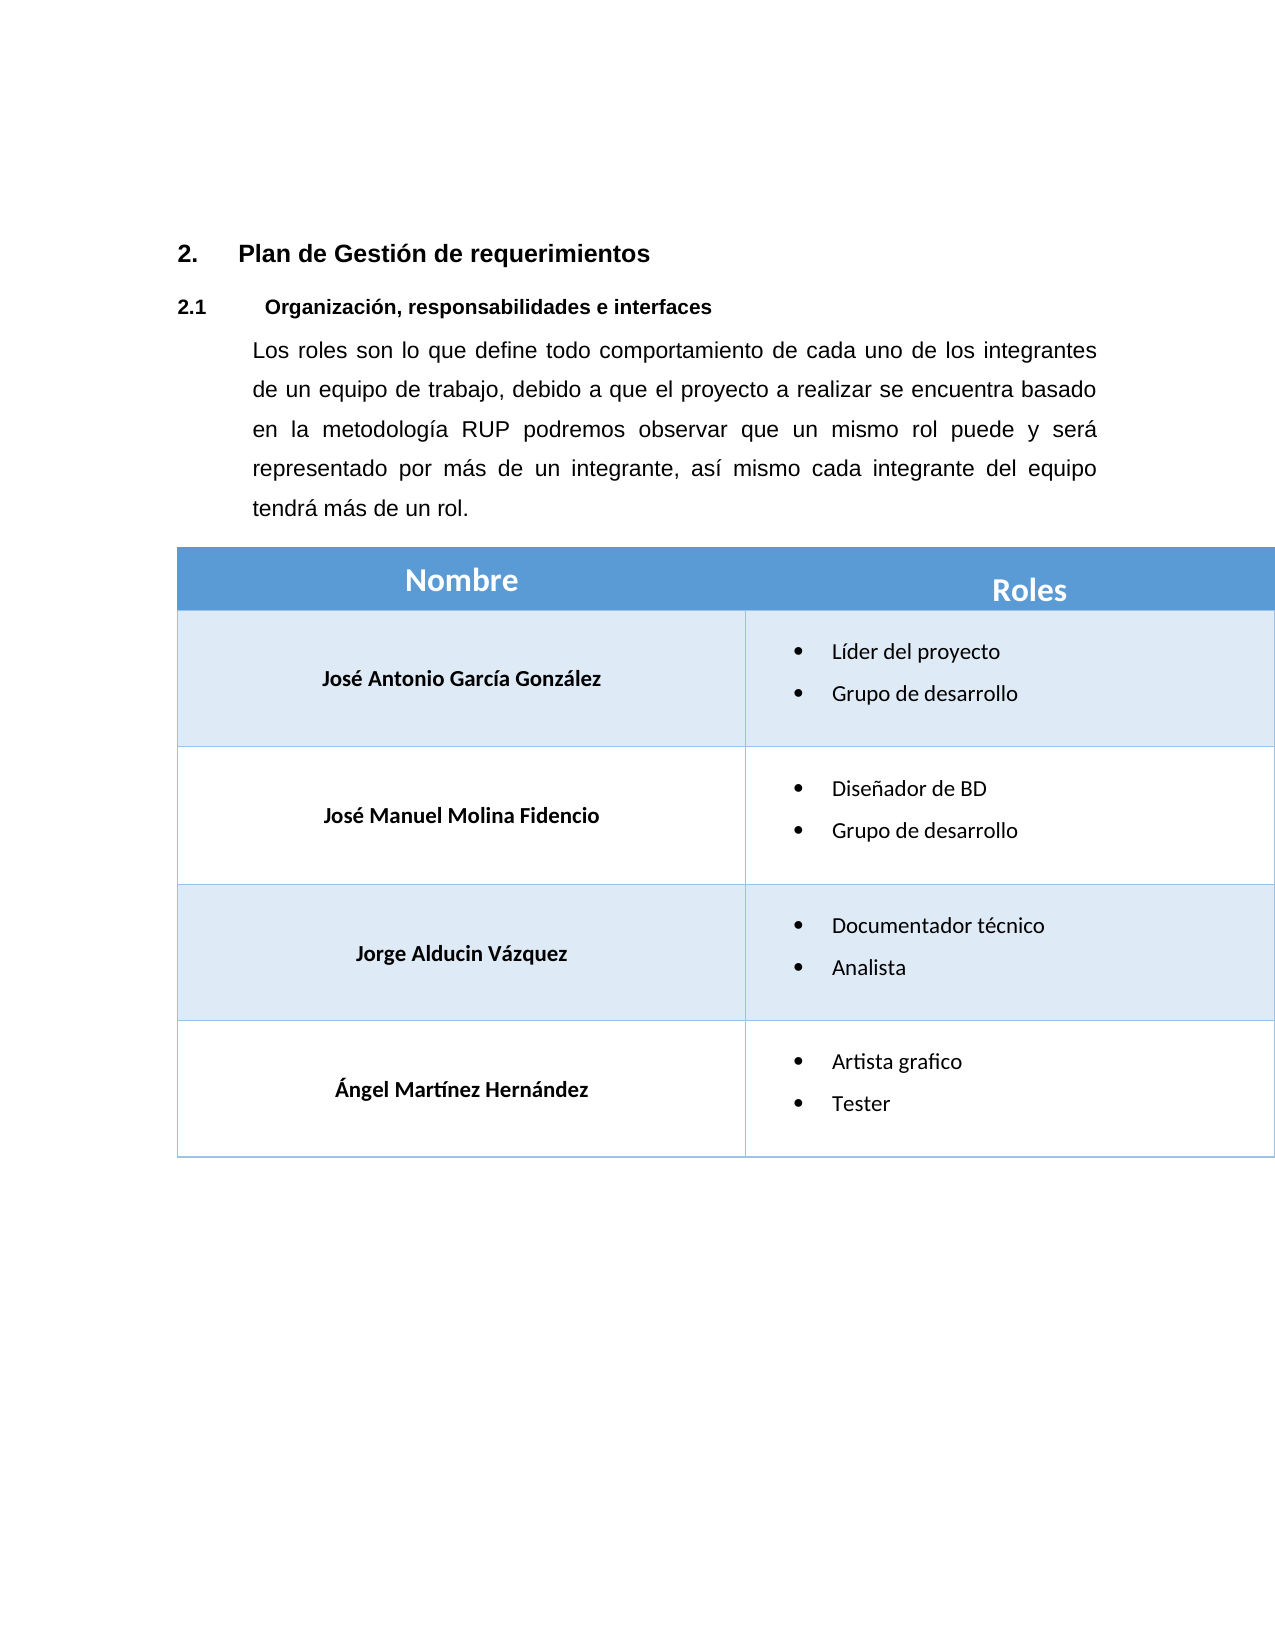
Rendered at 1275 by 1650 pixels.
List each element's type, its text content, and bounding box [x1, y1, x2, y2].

table_header Nombre [178, 548, 745, 610]
text 2.1 Organización, responsabilidades e interfaces [177, 295, 1098, 319]
text Los roles son lo que define todo comportamiento de cada uno de los integrantes de un equipo de trabajo, debido a que el proyecto a realizar se encuentra basado en la metodología RUP podremos observar que un mismo rol puede y será representado por más de un integrante, así mismo cada integrante del equipo tendrá más de un rol. [252, 337, 1098, 521]
table_cell Artista grafico Tester [746, 1021, 1274, 1156]
text 2. Plan de Gestión de requerimientos [177, 239, 1098, 268]
table_cell Ángel Martínez Hernández [178, 1021, 745, 1156]
table_cell Líder del proyecto Grupo de desarrollo [746, 611, 1274, 746]
table_cell Diseñador de BD Grupo de desarrollo [746, 747, 1274, 884]
table_cell Jorge Alducin Vázquez [178, 885, 745, 1020]
table_cell José Antonio García González [178, 611, 745, 746]
table_cell Documentador técnico Analista [746, 885, 1274, 1020]
table_cell José Manuel Molina Fidencio [178, 747, 745, 884]
table_header Roles [746, 548, 1274, 610]
